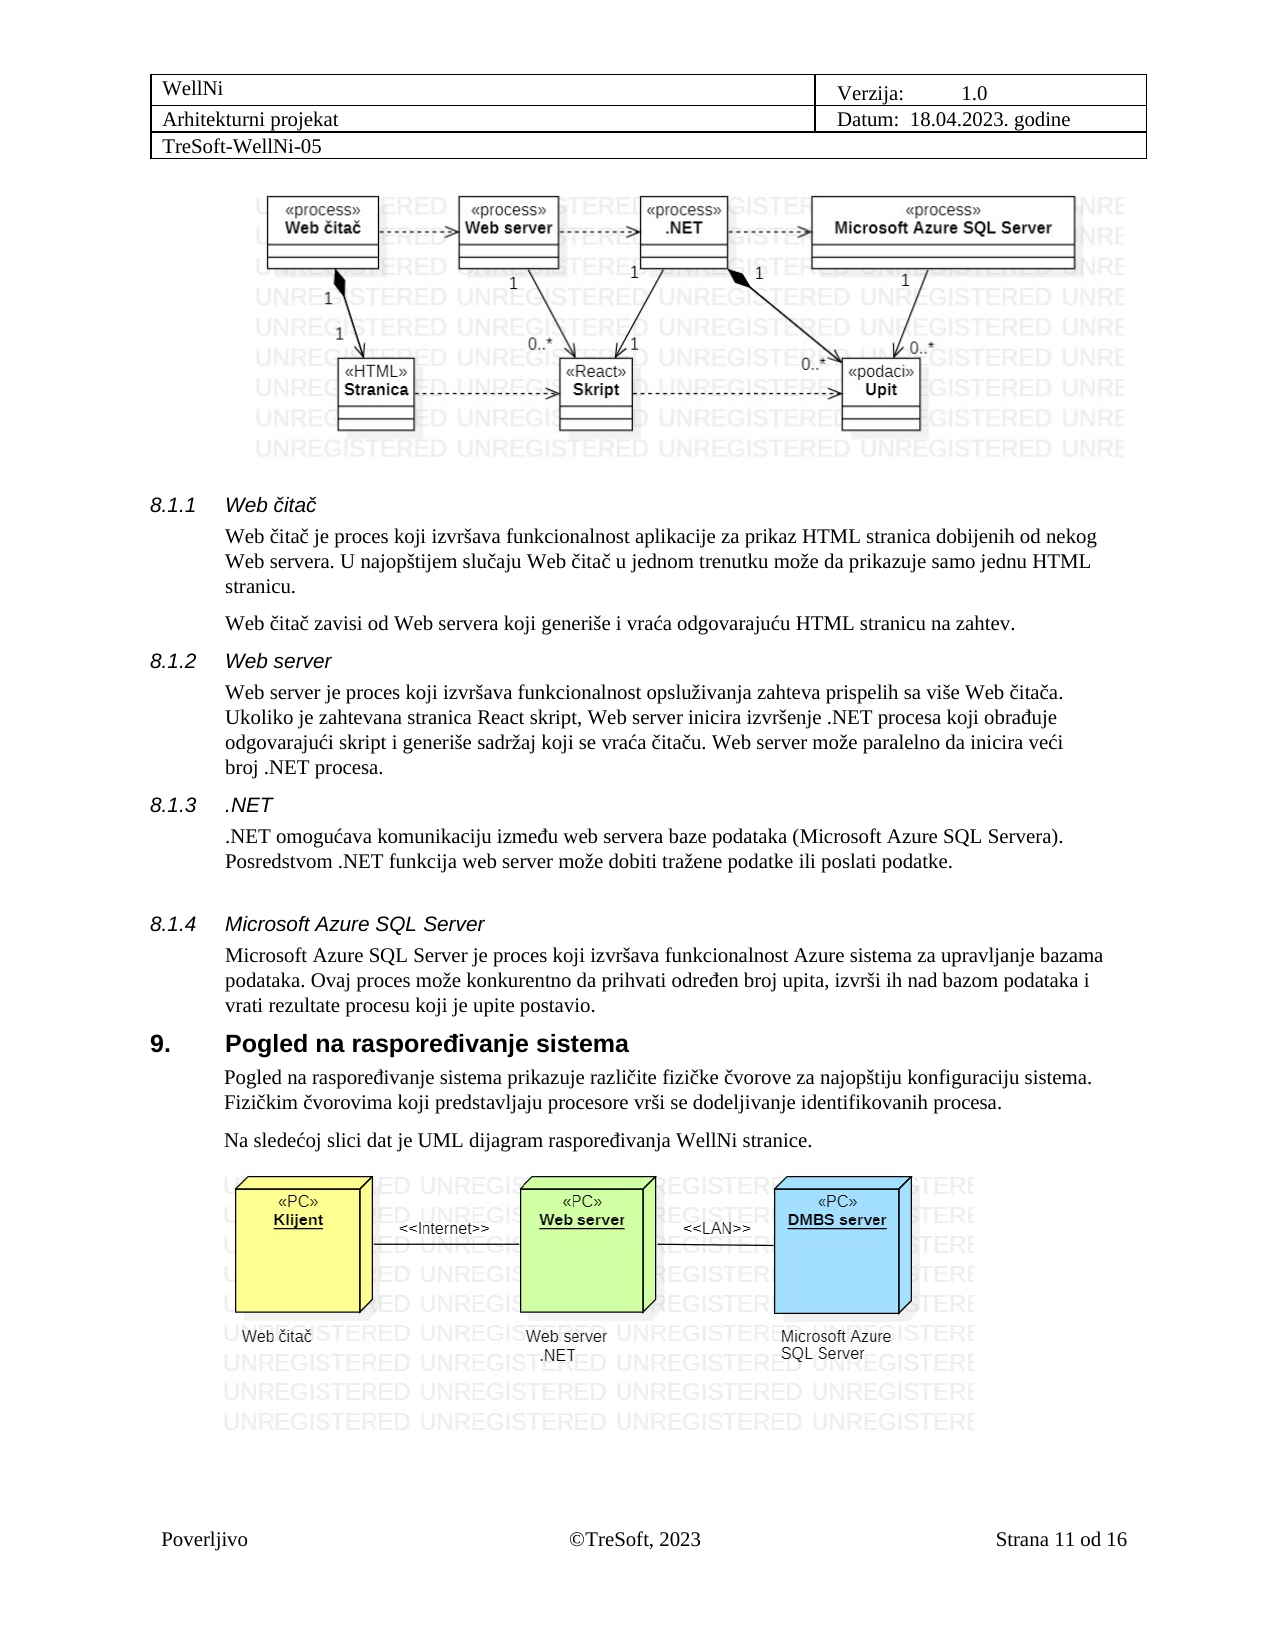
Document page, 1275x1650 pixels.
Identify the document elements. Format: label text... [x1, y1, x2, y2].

subtitle Microsoft Azure SQL Server [150, 910, 1125, 935]
text Na sledećoj slici dat je UML dijagram raspoređivanja WellNi stranice. [224, 1127, 1125, 1152]
text Web server je proces koji izvršava funkcionalnost opsluživanja zahteva prispelih sa više Web čitača. Ukoliko je zahtevana stranica React skript, Web server inicira izvršenje .NET procesa koji obrađuje odgovarajući skript i generiše sadržaj koji se vraća čitaču. Web server može paralelno da inicira veći broj .NET procesa. [225, 679, 1125, 779]
text Web čitač je proces koji izvršava funkcionalnost aplikacije za prikaz HTML stranica dobijenih od nekog Web servera. U najopštijem slučaju Web čitač u jednom trenutku može da prikazuje samo jednu HTML stranicu. [225, 523, 1125, 598]
subtitle .NET [150, 792, 1125, 817]
subtitle Web server [150, 648, 1125, 673]
picture [255, 184, 1124, 480]
text .NET omogućava komunikaciju između web servera baze podataka (Microsoft Azure SQL Servera). Posredstvom .NET funkcija web server može dobiti tražene podatke ili poslati podatke. [225, 823, 1125, 873]
text Web čitač zavisi od Web servera koji generiše i vraća odgovarajuću HTML stranicu na zahtev. [225, 610, 1125, 635]
subtitle Web čitač [150, 492, 1125, 517]
text Microsoft Azure SQL Server je proces koji izvršava funkcionalnost Azure sistema za upravljanje bazama podataka. Ovaj proces može konkurentno da prihvati određen broj upita, izvrši ih nad bazom podataka i vrati rezultate procesu koji je upite postavio. [225, 942, 1125, 1017]
subtitle Pogled na raspoređivanje sistema [150, 1029, 1125, 1058]
text Pogled na raspoređivanje sistema prikazuje različite fizičke čvorove za najopštiju konfiguraciju sistema. Fizičkim čvorovima koji predstavljaju procesore vrši se dodeljivanje identifikovanih procesa. [224, 1064, 1125, 1114]
picture [223, 1164, 974, 1436]
